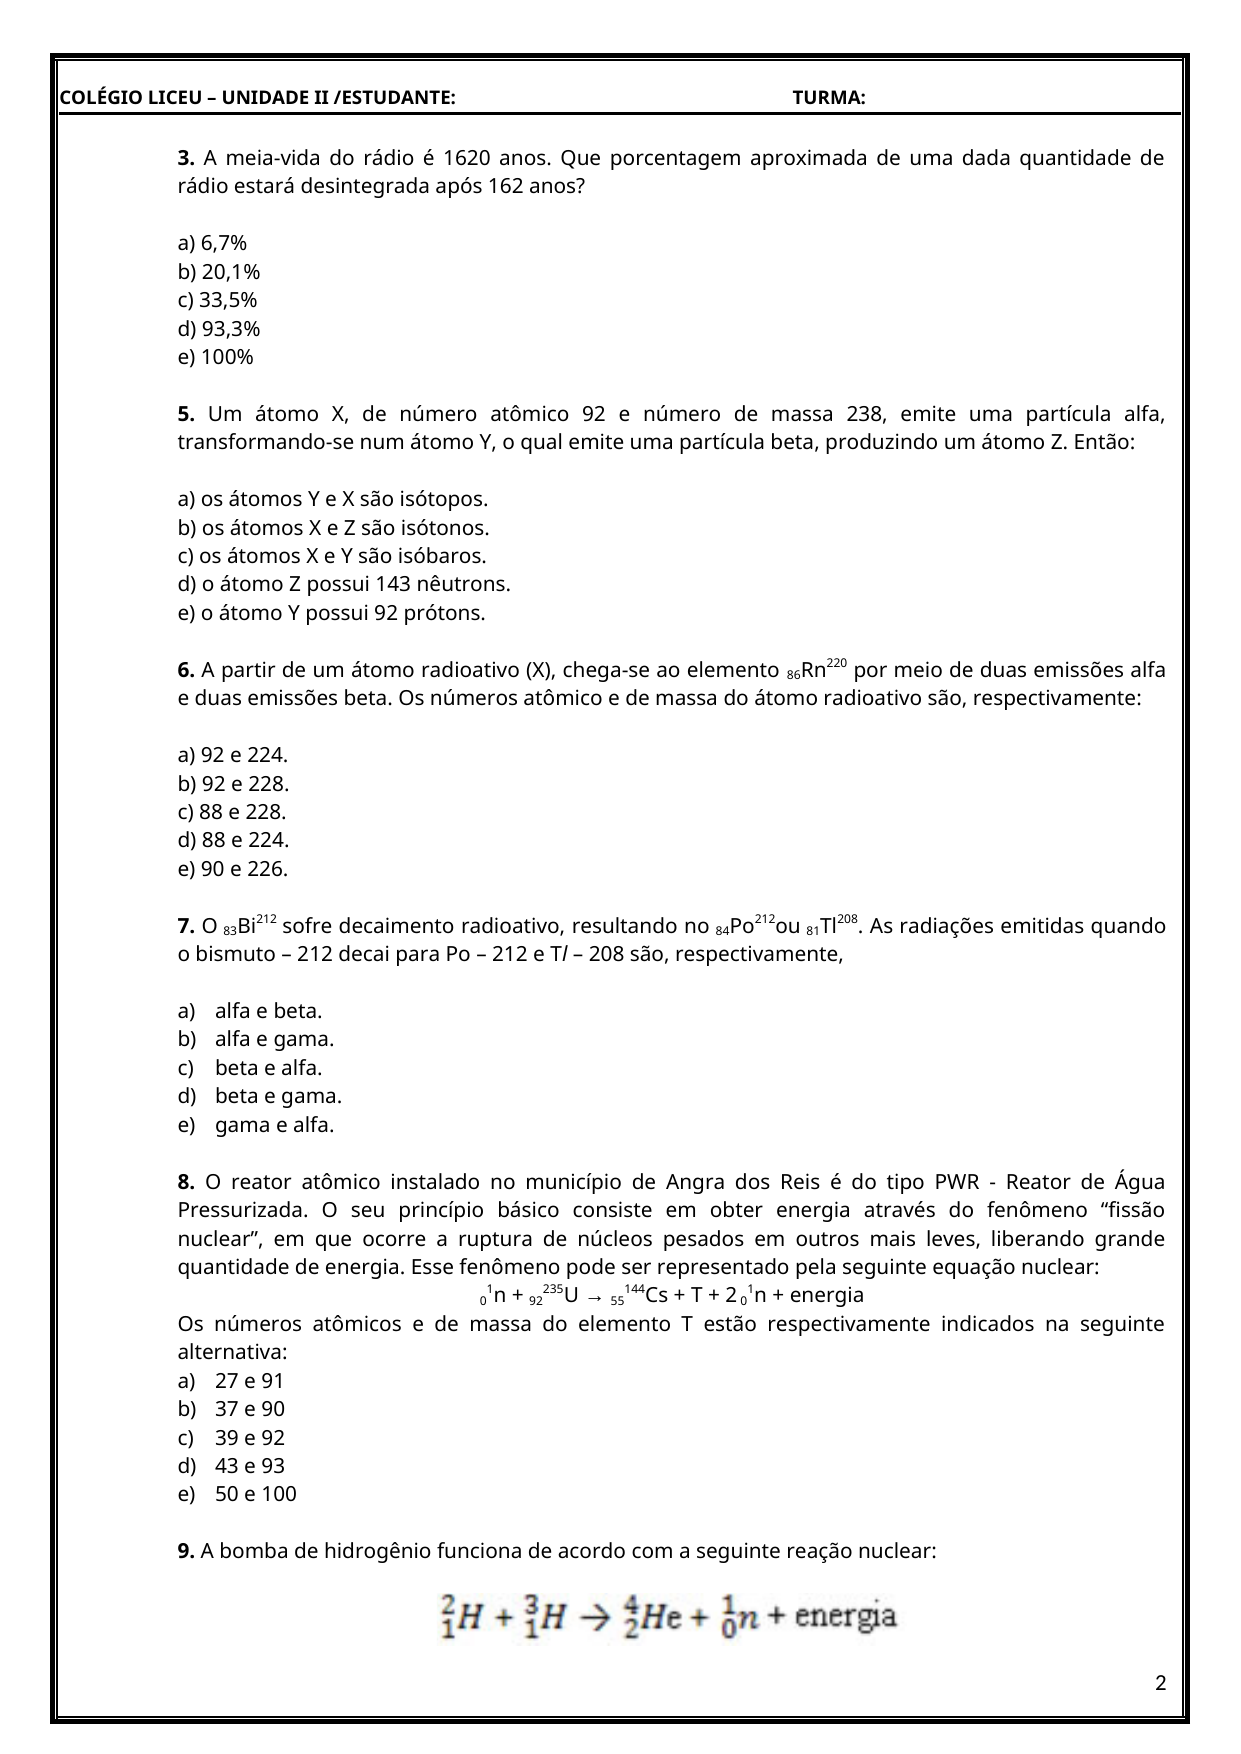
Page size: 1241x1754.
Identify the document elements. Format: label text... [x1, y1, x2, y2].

list beta e gama. [177, 1081, 1167, 1110]
text e) 90 e 226. [177, 854, 1167, 882]
text b) 20,1% [177, 257, 1167, 285]
text e) 100% [177, 342, 1167, 371]
text 8. O reator atômico instalado no município de Angra dos Reis é do tipo PWR - Reator de Água Pressurizada. O seu princípio básico consiste em obter energia através do fenômeno “fissão nuclear”, em que ocorre a ruptura de núcleos pesados em outros mais leves, liberando grande quantidade de energia. Esse fenômeno pode ser representado pela seguinte equação nuclear: [177, 1167, 1167, 1281]
list 43 e 93 [177, 1451, 1167, 1479]
text b) os átomos X e Z são isótonos. [177, 513, 1167, 541]
text Os números atômicos e de massa do elemento T estão respectivamente indicados na seguinte alternativa: [177, 1309, 1167, 1366]
list beta e alfa. [177, 1053, 1167, 1081]
list alfa e beta. [177, 996, 1167, 1024]
text c) 33,5% [177, 285, 1167, 314]
list 37 e 90 [177, 1394, 1167, 1423]
text 6. A partir de um átomo radioativo (X), chega-se ao elemento 86Rn220 por meio de duas emissões alfa e duas emissões beta. Os números atômico e de massa do átomo radioativo são, respectivamente: [177, 655, 1167, 712]
text 5. Um átomo X, de número atômico 92 e número de massa 238, emite uma partícula alfa, transformando-se num átomo Y, o qual emite uma partícula beta, produzindo um átomo Z. Então: [177, 399, 1167, 456]
list 27 e 91 [177, 1366, 1167, 1394]
text e) o átomo Y possui 92 prótons. [177, 598, 1167, 626]
list 50 e 100 [177, 1479, 1167, 1508]
list alfa e gama. [177, 1024, 1167, 1053]
list 39 e 92 [177, 1423, 1167, 1451]
list gama e alfa. [177, 1110, 1167, 1138]
text c) os átomos X e Y são isóbaros. [177, 541, 1167, 569]
text d) o átomo Z possui 143 nêutrons. [177, 569, 1167, 598]
text 3. A meia-vida do rádio é 1620 anos. Que porcentagem aproximada de uma dada quantidade de rádio estará desintegrada após 162 anos? [177, 143, 1167, 200]
text 9. A bomba de hidrogênio funciona de acordo com a seguinte reação nuclear: [177, 1536, 1167, 1565]
text a) 92 e 224. [177, 740, 1167, 769]
text a) os átomos Y e X são isótopos. [177, 484, 1167, 513]
text d) 88 e 224. [177, 826, 1167, 854]
text 01n + 92235U → 55144Cs + T + 2 01n + energia [177, 1281, 1167, 1309]
text a) 6,7% [177, 228, 1167, 257]
text d) 93,3% [177, 314, 1167, 342]
picture [436, 1593, 907, 1646]
text c) 88 e 228. [177, 797, 1167, 826]
text 7. O 83Bi212 sofre decaimento radioativo, resultando no 84Po212ou 81Tl208. As radiações emitidas quando o bismuto – 212 decai para Po – 212 e Tl – 208 são, respectivamente, [177, 911, 1167, 968]
text b) 92 e 228. [177, 769, 1167, 797]
